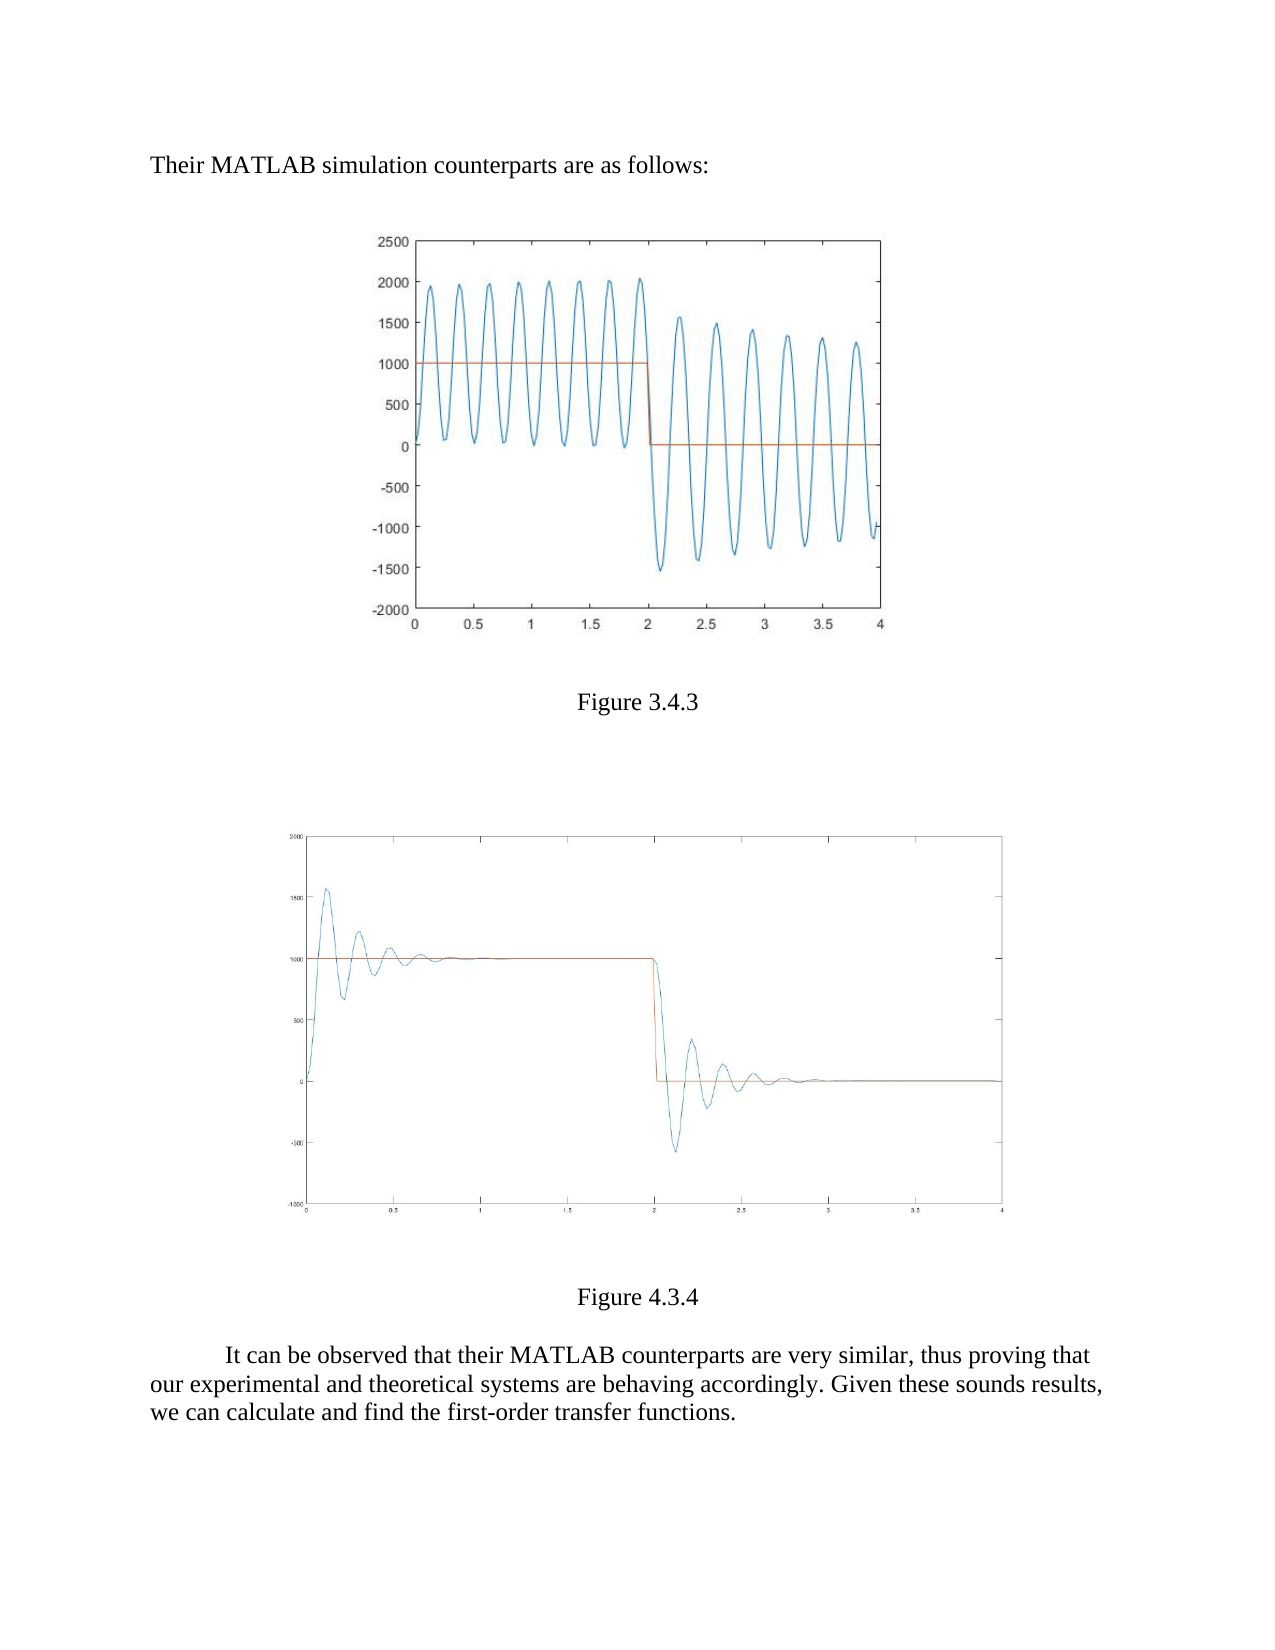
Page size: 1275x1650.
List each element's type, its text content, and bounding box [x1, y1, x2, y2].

text Figure 3.4.3 [150, 687, 1125, 716]
picture [189, 802, 1087, 1253]
text Figure 4.3.4 [150, 1282, 1125, 1311]
picture [337, 207, 938, 658]
text Their MATLAB simulation counterparts are as follows: [150, 150, 1125, 179]
text It can be observed that their MATLAB counterparts are very similar, thus proving that our experimental and theoretical systems are behaving accordingly. Given these sounds results, we can calculate and find the first-order transfer functions. [150, 1340, 1125, 1426]
